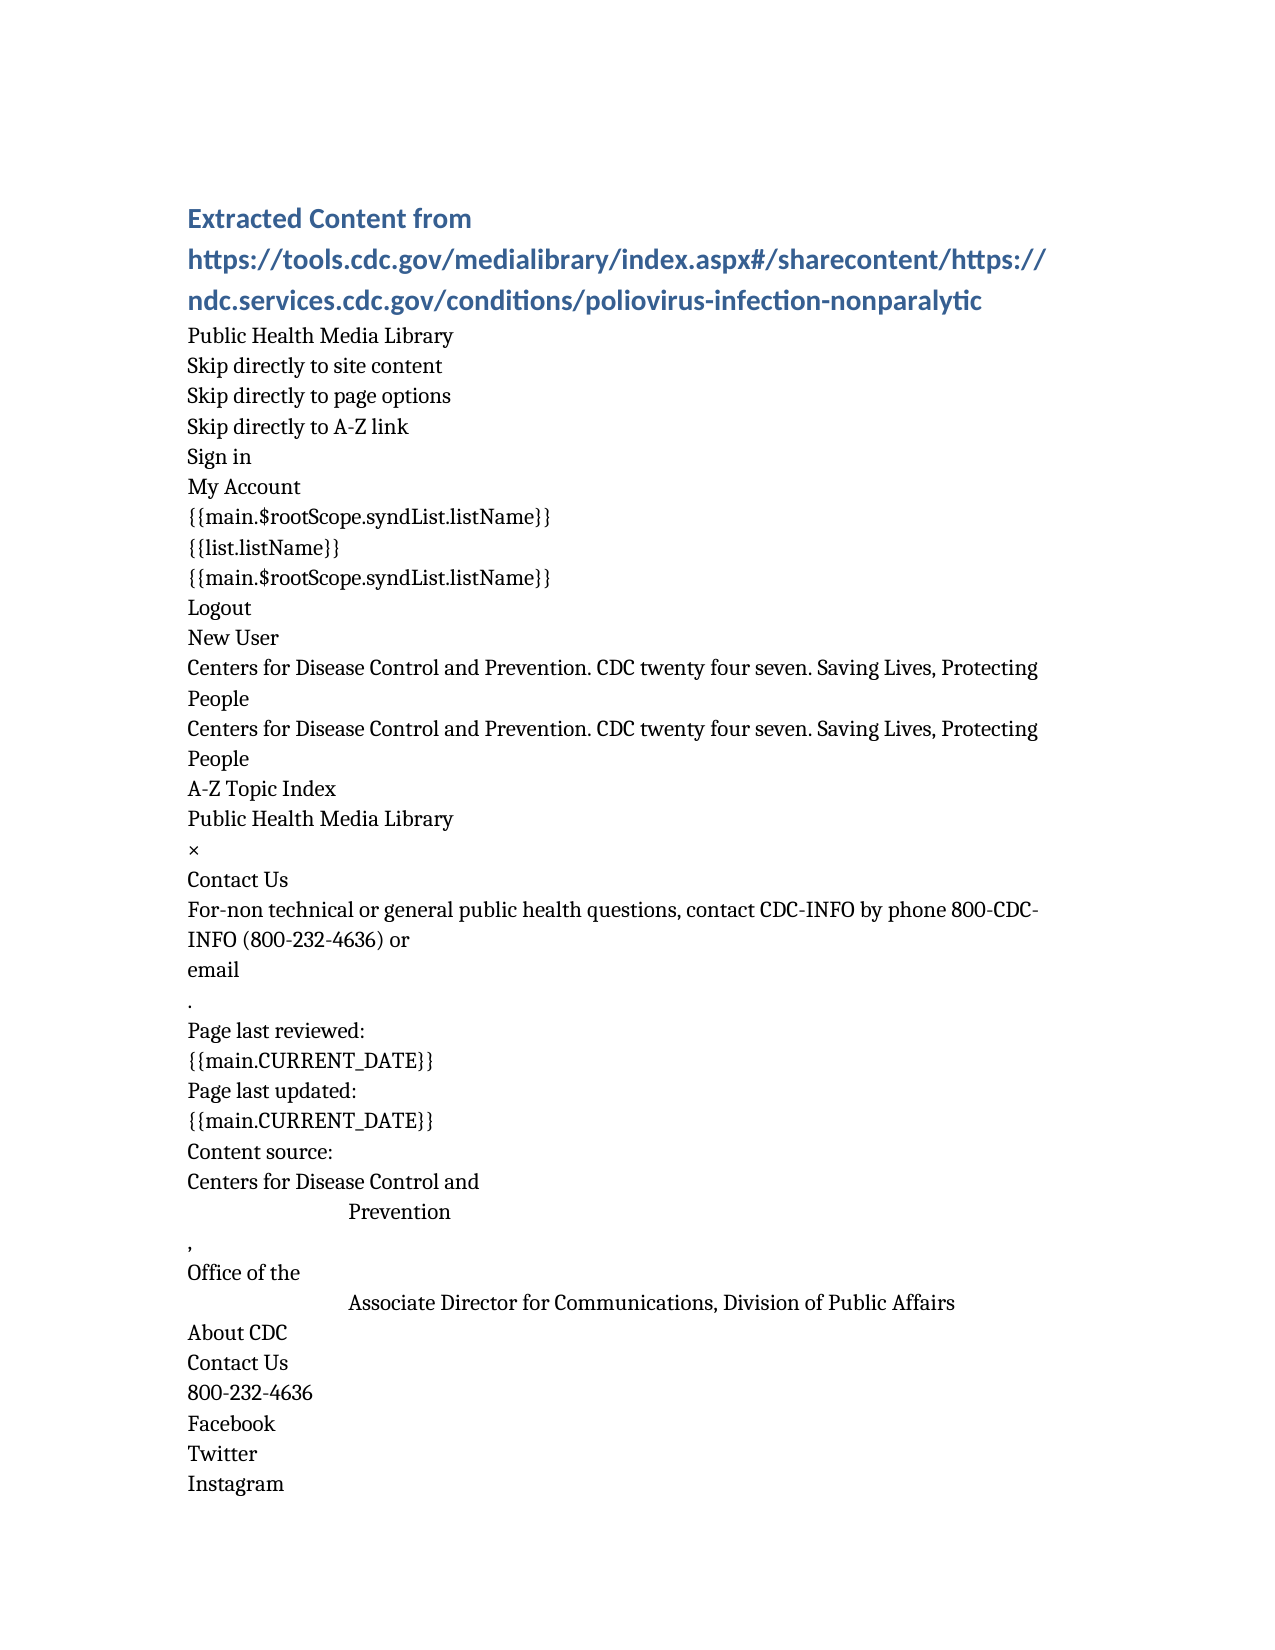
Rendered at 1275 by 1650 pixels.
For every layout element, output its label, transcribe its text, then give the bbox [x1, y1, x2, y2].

subtitle Extracted Content from https://tools.cdc.gov/medialibrary/index.aspx#/sharecontent/https://ndc.services.cdc.gov/conditions/poliovirus-infection-nonparalytic [187, 200, 1087, 317]
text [187, 323, 1087, 1497]
